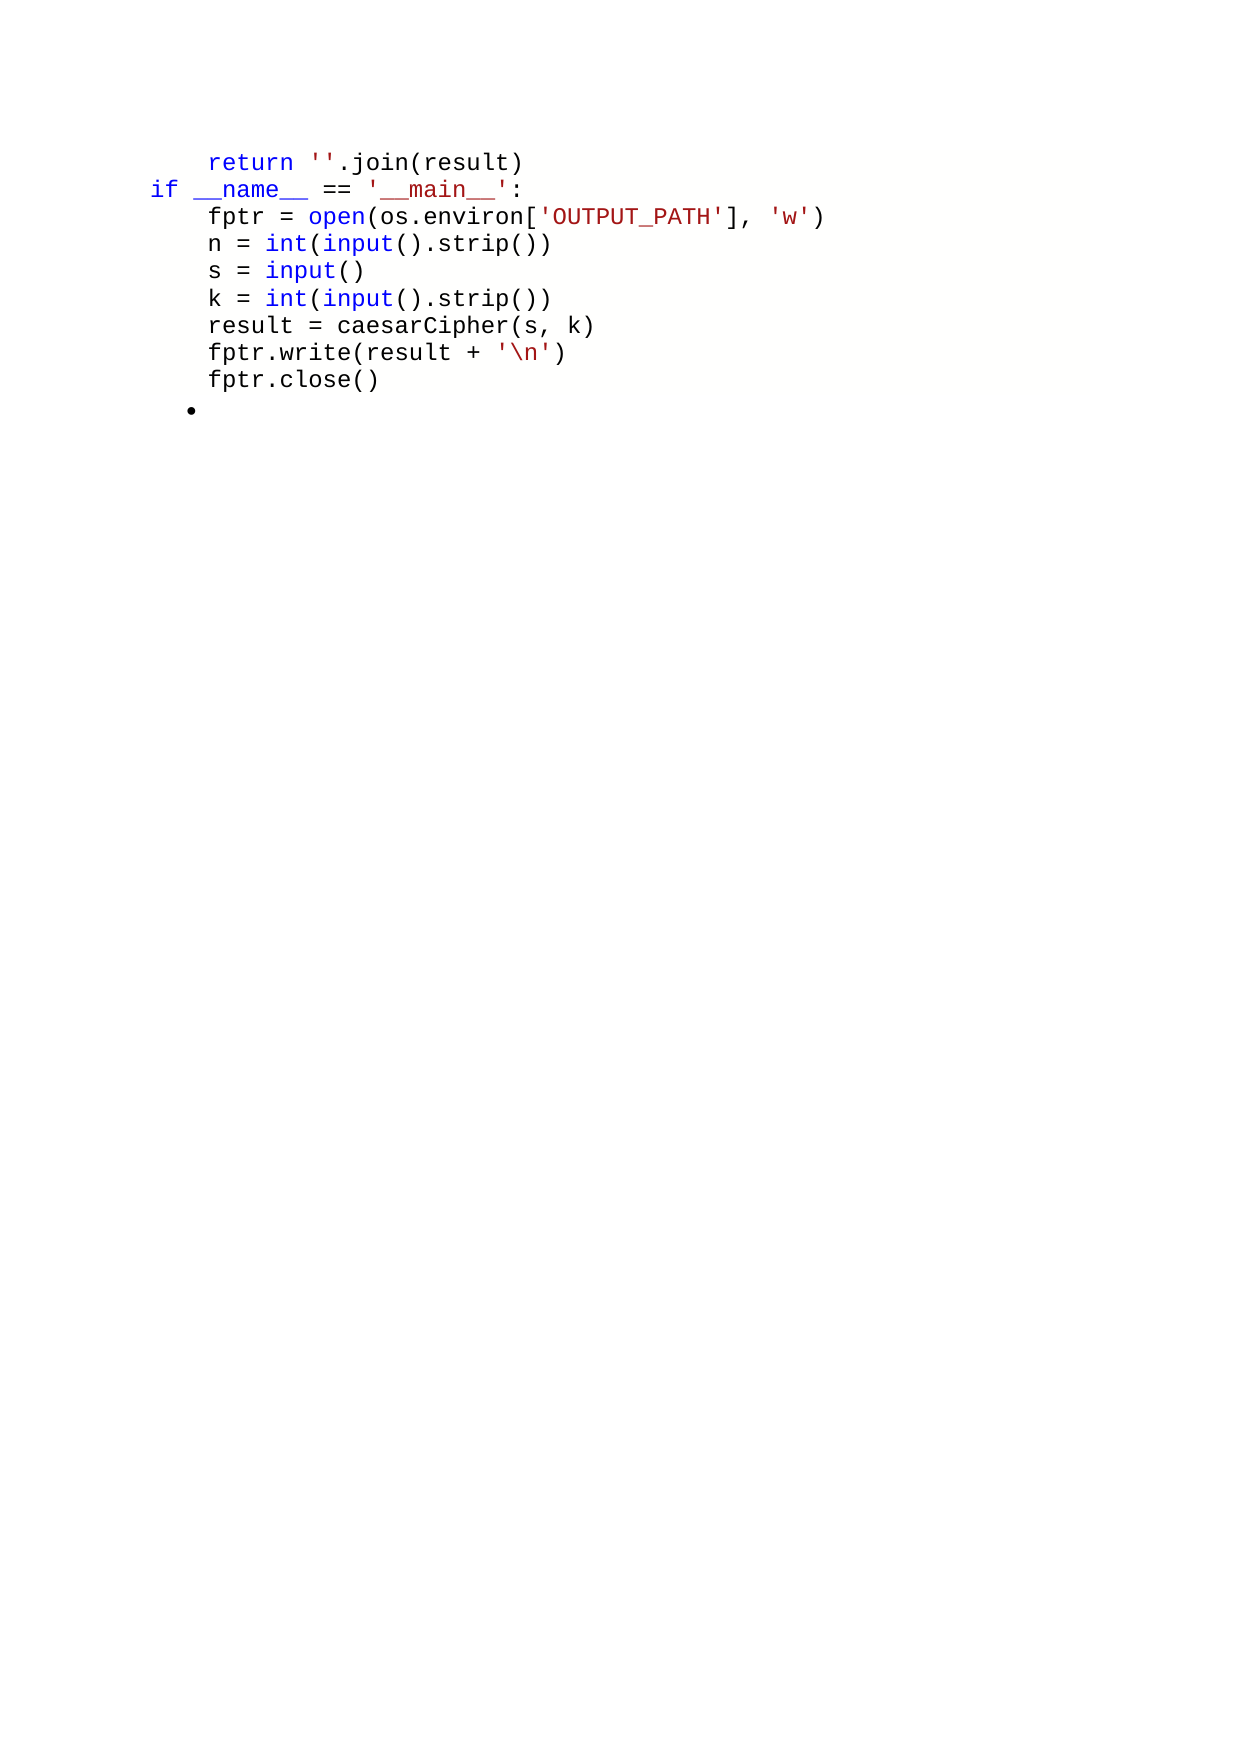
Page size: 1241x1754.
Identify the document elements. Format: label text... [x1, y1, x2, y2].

text if __name__ == '__main__': [150, 177, 1090, 204]
text k = int(input().strip()) [150, 286, 1090, 313]
text result = caesarCipher(s, k) [150, 313, 1090, 340]
text s = input() [150, 259, 1090, 286]
text return ''.join(result) [150, 150, 1090, 177]
text fptr.close() [150, 367, 1090, 395]
text fptr.write(result + '\n') [150, 340, 1090, 367]
text fptr = open(os.environ['OUTPUT_PATH'], 'w') [150, 204, 1090, 232]
text n = int(input().strip()) [150, 232, 1090, 259]
